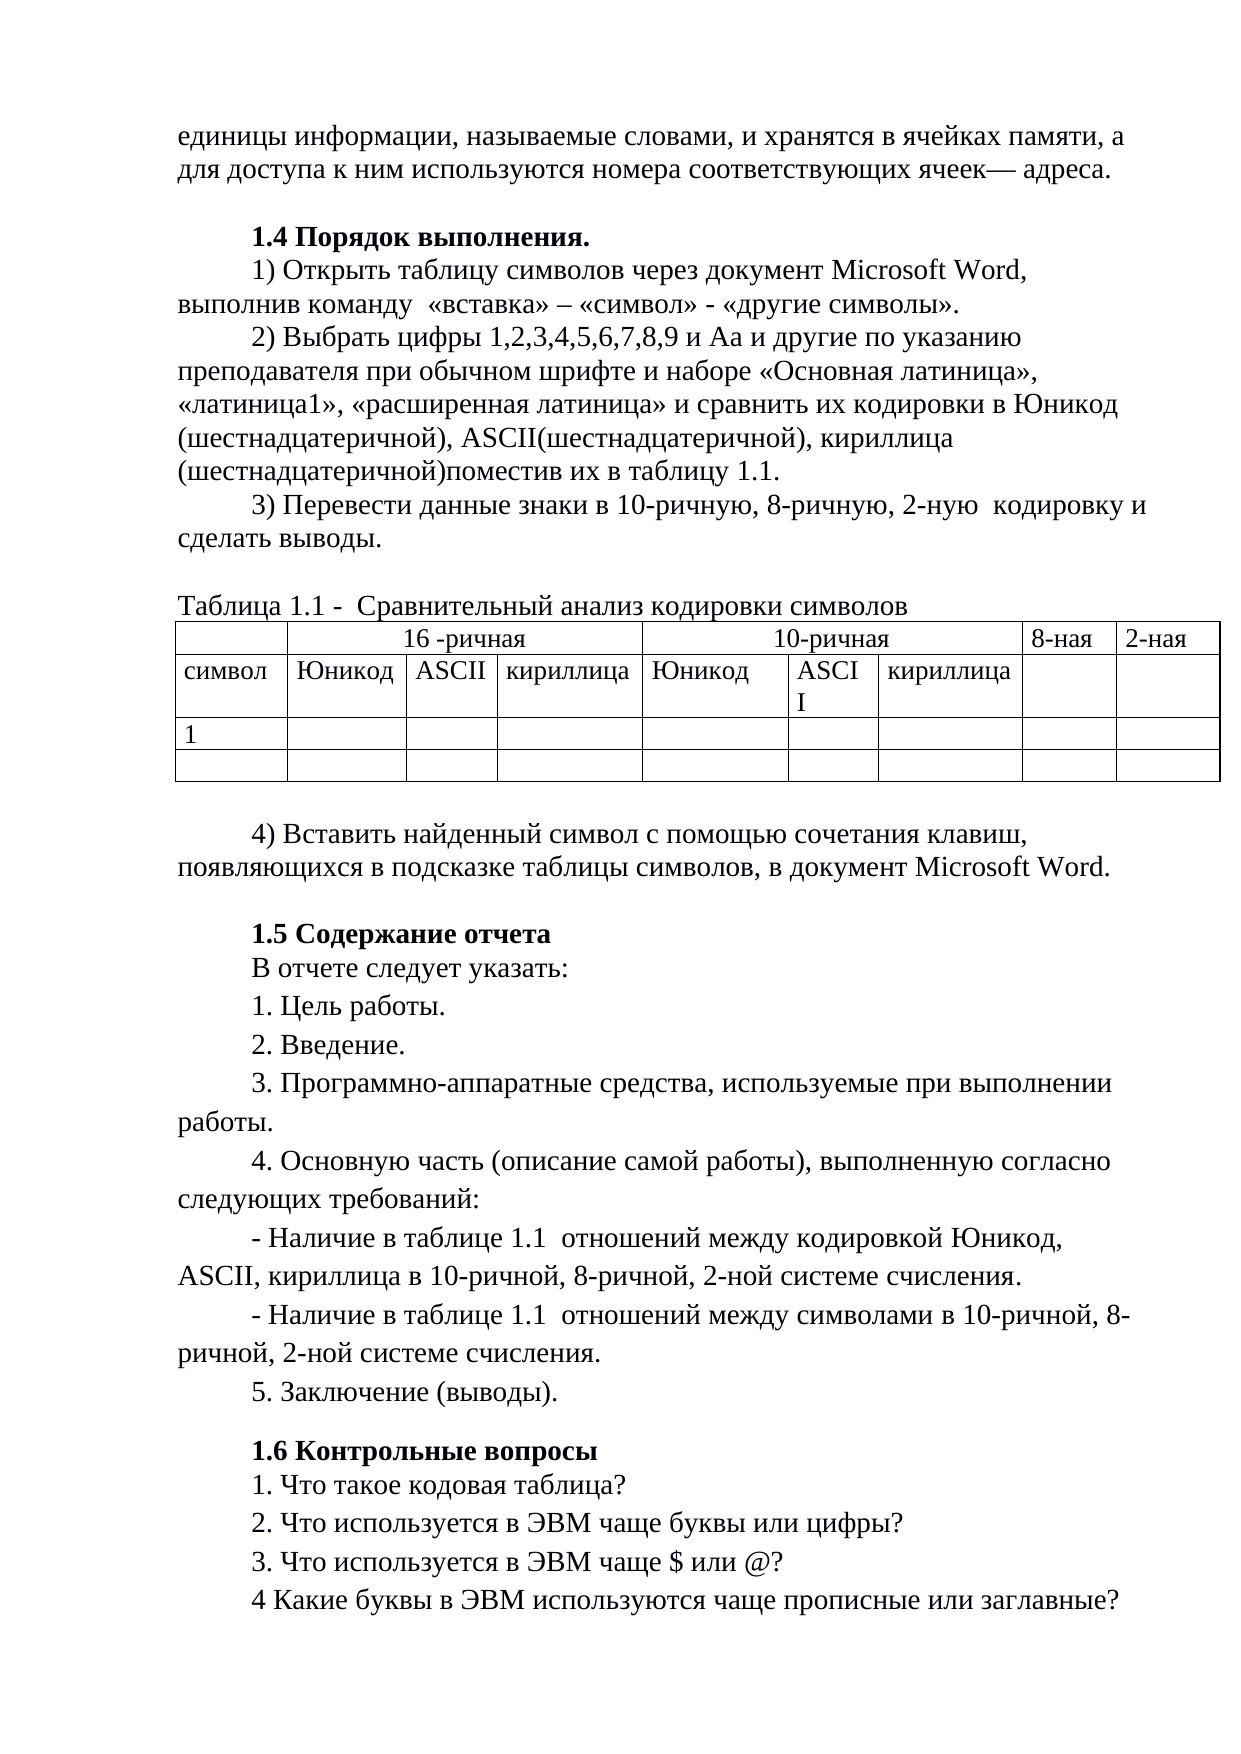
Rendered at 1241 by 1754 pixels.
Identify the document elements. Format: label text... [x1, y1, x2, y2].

table_cell Юникод [288, 655, 406, 717]
table_cell [288, 718, 406, 749]
list - Наличие в таблице 1.1 отношений между символами в 10-ричной, 8-ричной, 2-ной системе счисления. [177, 1297, 1152, 1369]
table_cell [1023, 655, 1116, 717]
table_cell [498, 750, 642, 781]
list 5. Заключение (выводы). [177, 1374, 1152, 1407]
table_cell ASCII [407, 655, 497, 717]
text 2) Выбрать цифры 1,2,3,4,5,6,7,8,9 и Aa и другие по указанию преподавателя при обычном шрифте и наборе «Основная латиница», «латиница1», «расширенная латиница» и сравнить их кодировки в Юникод (шестнадцатеричной), ASCII(шестнадцатеричной), кириллица (шестнадцатеричной)поместив их в таблицу 1.1. [177, 319, 1152, 487]
table_cell [288, 750, 406, 781]
table_cell [498, 718, 642, 749]
table_cell [879, 750, 1022, 781]
table_cell [789, 718, 878, 749]
table_cell [789, 750, 878, 781]
table_cell [407, 718, 497, 749]
table_header 10-ричная [643, 622, 1022, 653]
table_cell [1117, 750, 1219, 781]
list 4. Основную часть (описание самой работы), выполненную согласно следующих требований: [177, 1143, 1152, 1215]
table_header 2-ная [1117, 622, 1219, 653]
text 1.6 Контрольные вопросы [177, 1433, 1152, 1467]
table_header 8-ная [1023, 622, 1116, 653]
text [177, 118, 1152, 185]
list 4 Какие буквы в ЭВМ используются чаще прописные или заглавные? [177, 1582, 1152, 1616]
table_header 16 -ричная [288, 622, 642, 653]
table_cell ASCII [789, 655, 878, 717]
table_cell кириллица [498, 655, 642, 717]
table_cell 1 [176, 718, 287, 749]
text 1.4 Порядок выполнения. [177, 219, 1152, 252]
list 3. Программно-аппаратные средства, используемые при выполнении работы. [177, 1066, 1152, 1138]
table_cell [1117, 655, 1219, 717]
list 1. Цель работы. [177, 988, 1152, 1022]
text 1.5 Содержание отчета [177, 916, 1152, 950]
table_header [176, 622, 287, 653]
table_cell [879, 718, 1022, 749]
text Таблица 1.1 - Сравнительный анализ кодировки символов [177, 588, 1152, 621]
list - Наличие в таблице 1.1 отношений между кодировкой Юникод, ASCII, кириллица в 10-ричной, 8-ричной, 2-ной системе счисления. [177, 1220, 1152, 1292]
list 1. Что такое кодовая таблица? [177, 1467, 1152, 1500]
list 3. Что используется в ЭВМ чаще $ или @? [177, 1544, 1152, 1577]
table_cell [1023, 718, 1116, 749]
text 4) Вставить найденный символ с помощью сочетания клавиш, появляющихся в подсказке таблицы символов, в документ Microsoft Word. [177, 816, 1152, 883]
list 2. Что используется в ЭВМ чаще буквы или цифры? [177, 1505, 1152, 1539]
text 1) Открыть таблицу символов через документ Microsoft Word, выполнив команду «вставка» – «символ» - «другие символы». [177, 252, 1152, 319]
table_cell [1023, 750, 1116, 781]
table_cell [1117, 718, 1219, 749]
table_cell [407, 750, 497, 781]
list 2. Введение. [177, 1027, 1152, 1061]
table_cell [176, 750, 287, 781]
table_cell Юникод [643, 655, 788, 717]
table_cell кириллица [879, 655, 1022, 717]
table_cell [643, 718, 788, 749]
table_cell символ [176, 655, 287, 717]
text 3) Перевести данные знаки в 10-ричную, 8-ричную, 2-ную кодировку и сделать выводы. [177, 487, 1152, 554]
table_cell [643, 750, 788, 781]
list В отчете следует указать: [177, 950, 1152, 983]
